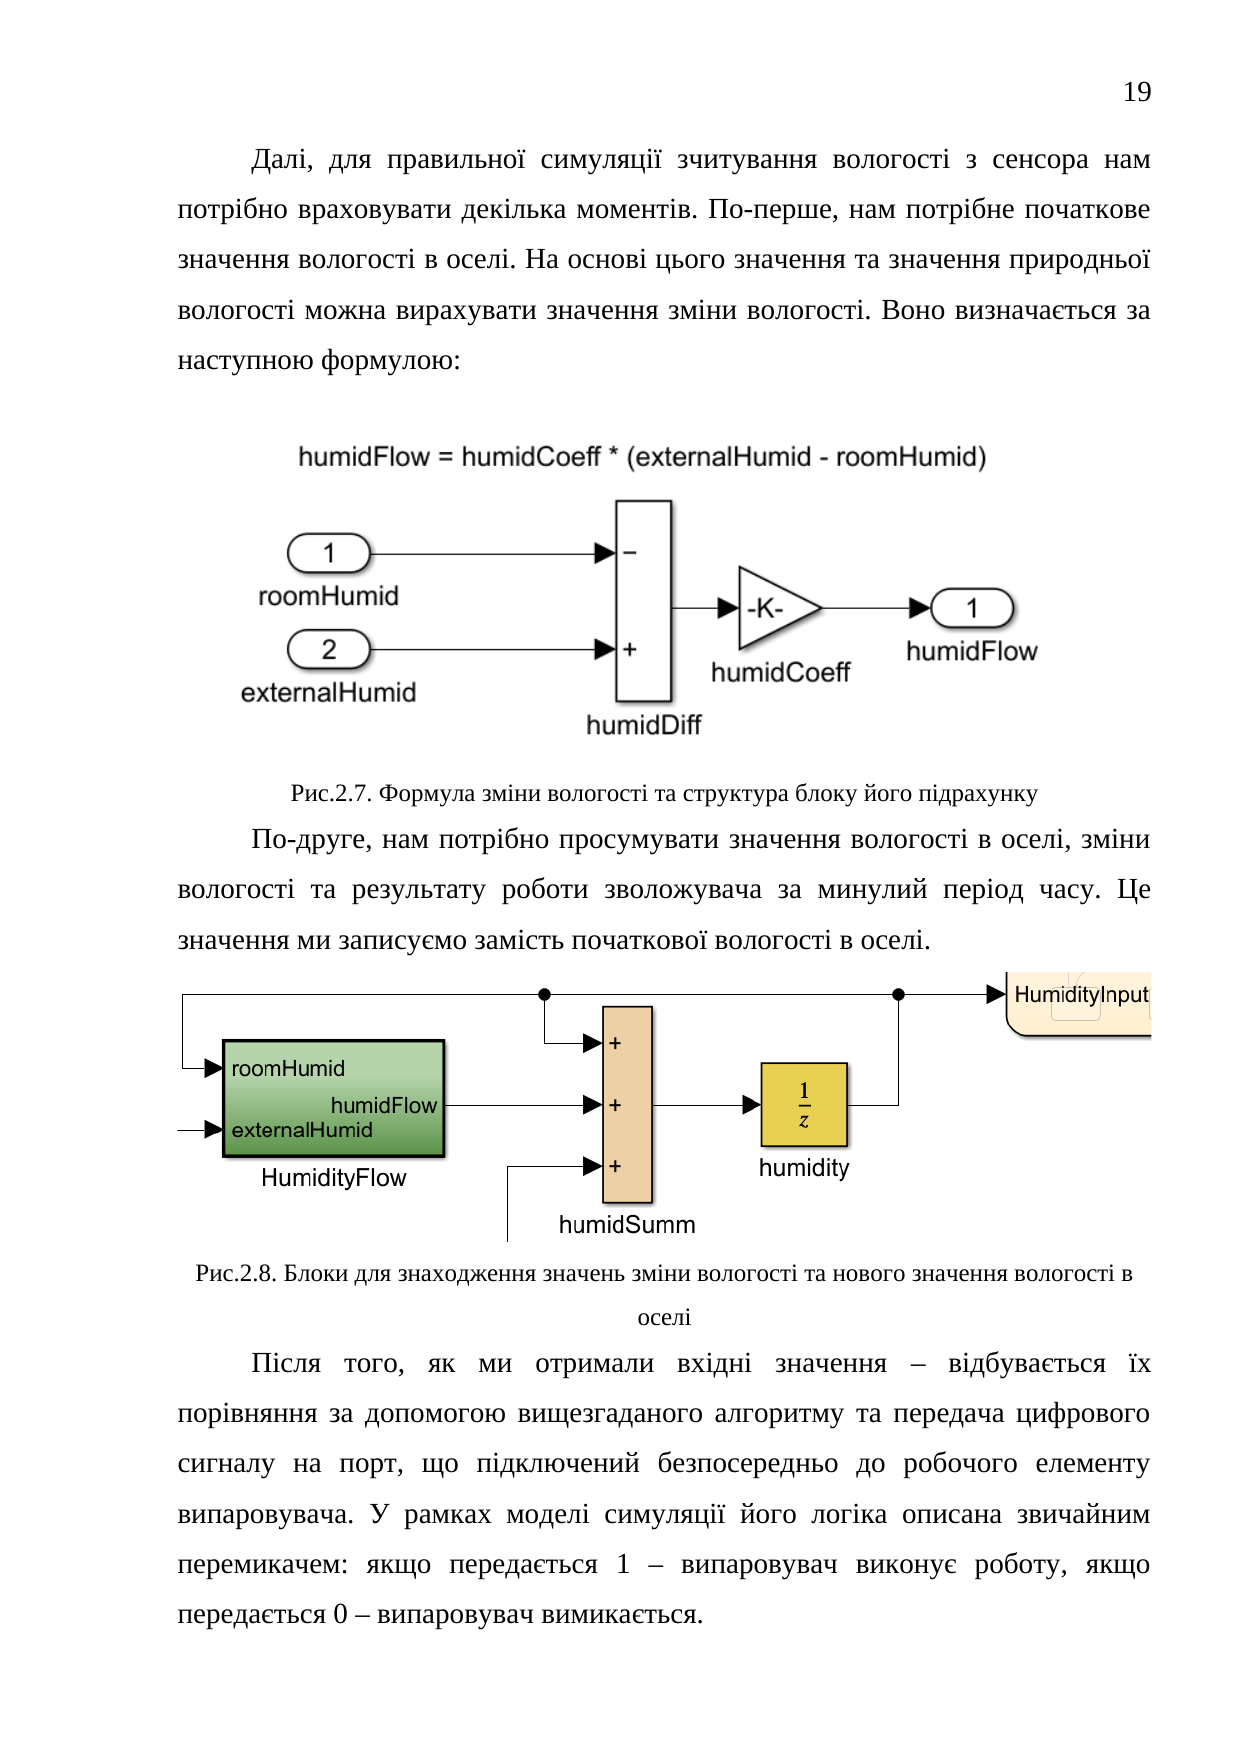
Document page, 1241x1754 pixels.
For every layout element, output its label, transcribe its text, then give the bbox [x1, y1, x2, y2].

text Далі, для правильної симуляції зчитування вологості з сенсора нам потрібно враховувати декілька моментів. По-перше, нам потрібне початкове значення вологості в оселі. На основі цього значення та значення природньої вологості можна вирахувати значення зміни вологості. Воно визначається за наступною формулою: [177, 141, 1152, 376]
text Рис.2.7. Формула зміни вологості та структура блоку його підрахунку [177, 778, 1152, 807]
picture [177, 972, 1152, 1242]
text По-друге, нам потрібно просумувати значення вологості в оселі, зміни вологості та результату роботи зволожувача за минулий період часу. Це значення ми записуємо замість початкової вологості в оселі. [177, 821, 1152, 955]
text Рис.2.8. Блоки для знаходження значень зміни вологості та нового значення вологості в оселі [177, 1258, 1152, 1330]
picture [177, 392, 1078, 762]
text Після того, як ми отримали вхідні значення – відбувається їх порівняння за допомогою вищезгаданого алгоритму та передача цифрового сигналу на порт, що підключений безпосередньо до робочого елементу випаровувача. У рамках моделі симуляції його логіка описана звичайним перемикачем: якщо передається 1 – випаровувач виконує роботу, якщо передається 0 – випаровувач вимикається. [177, 1345, 1152, 1630]
